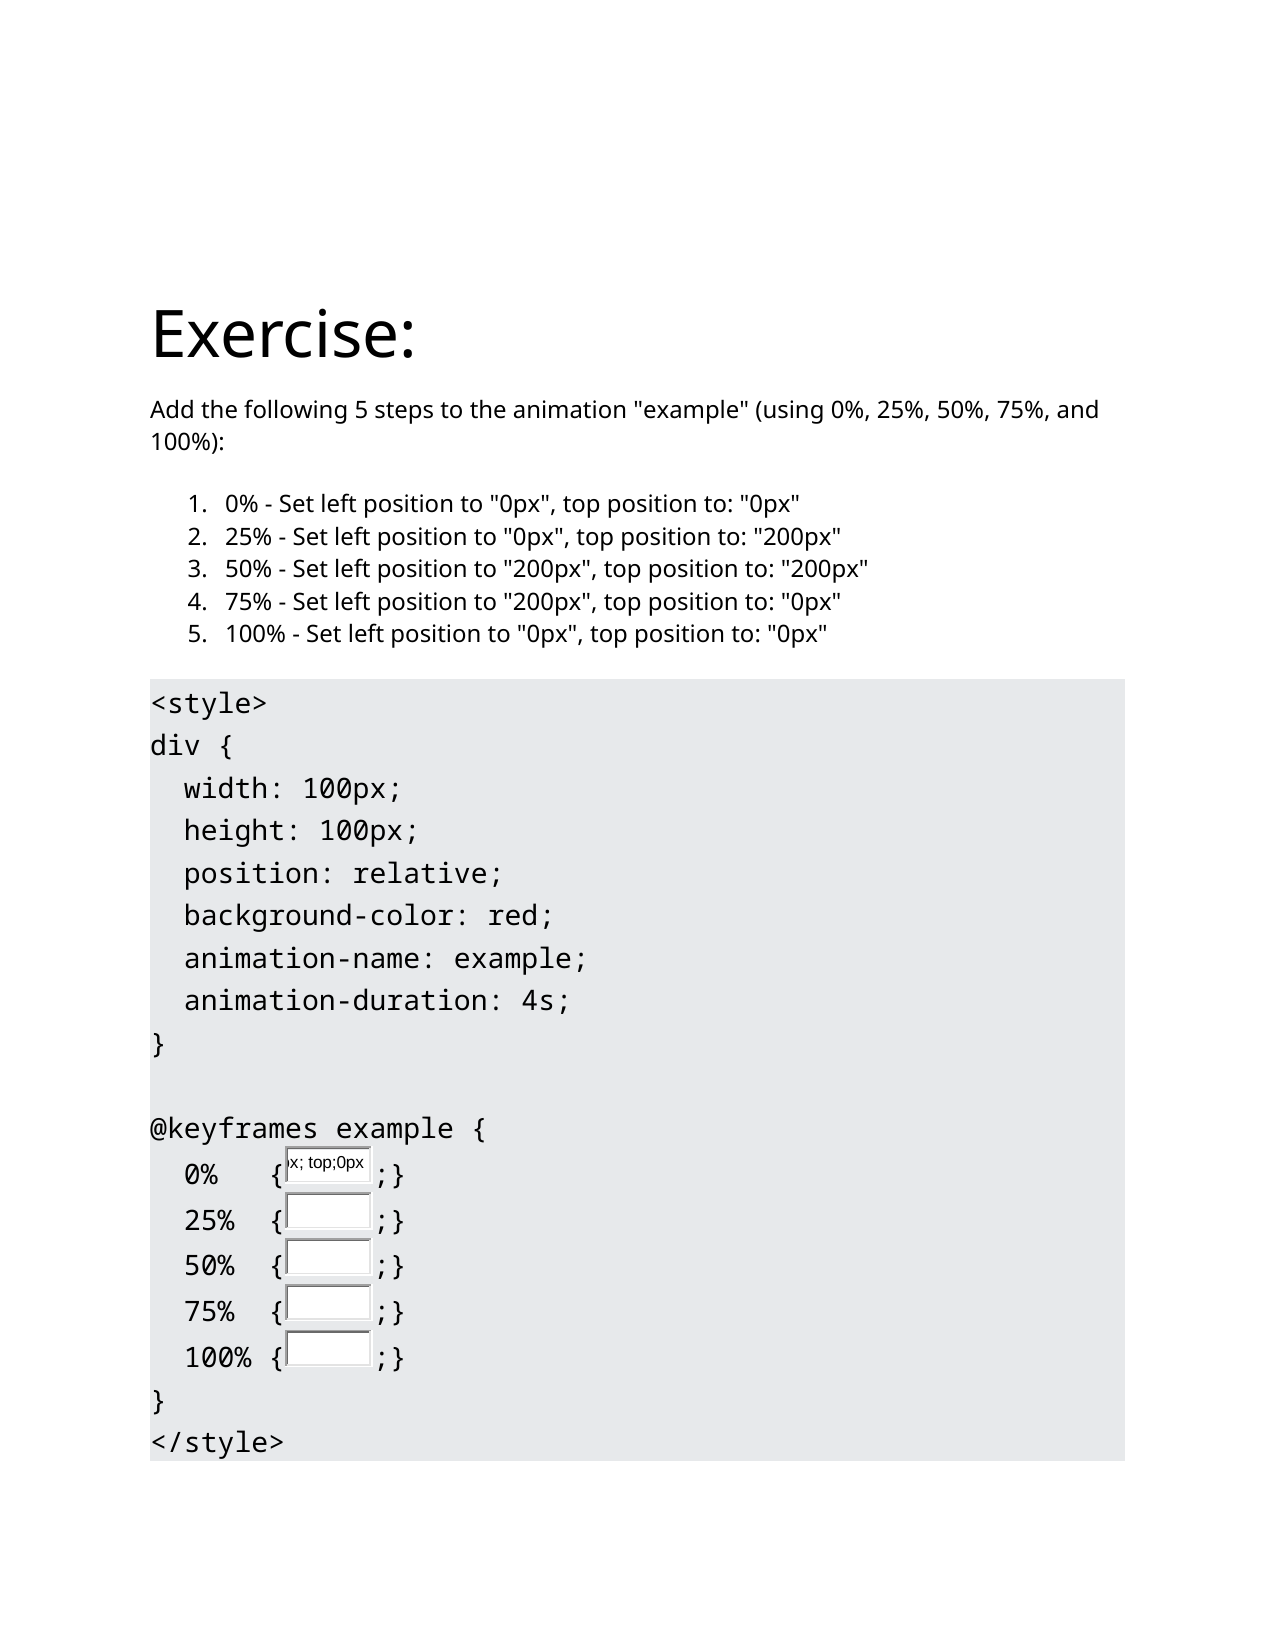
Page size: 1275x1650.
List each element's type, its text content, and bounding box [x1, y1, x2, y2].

text width: 100px; [150, 764, 1125, 806]
text position: relative; [150, 849, 1125, 891]
list 75% - Set left position to "200px", top position to: "0px" [187, 584, 1125, 617]
text <style> [150, 679, 1125, 721]
text animation-duration: 4s; [150, 976, 1125, 1019]
text Exercise: [150, 287, 1125, 377]
text 0% {;} [150, 1146, 1125, 1192]
text 75% {;} [150, 1284, 1125, 1330]
text } [150, 1376, 1125, 1418]
text height: 100px; [150, 806, 1125, 849]
text 50% {;} [150, 1238, 1125, 1284]
text div { [150, 721, 1125, 764]
text background-color: red; [150, 891, 1125, 934]
text 100% {;} [150, 1330, 1125, 1376]
list 0% - Set left position to "0px", top position to: "0px" [187, 487, 1125, 519]
text 25% {;} [150, 1192, 1125, 1238]
text </style> [150, 1418, 1125, 1461]
text Add the following 5 steps to the animation "example" (using 0%, 25%, 50%, 75%, and 100%): [150, 392, 1125, 458]
list 25% - Set left position to "0px", top position to: "200px" [187, 519, 1125, 552]
text @keyframes example { [150, 1104, 1125, 1146]
list 50% - Set left position to "200px", top position to: "200px" [187, 552, 1125, 584]
text animation-name: example; [150, 934, 1125, 976]
text } [150, 1019, 1125, 1061]
list 100% - Set left position to "0px", top position to: "0px" [187, 617, 1125, 650]
